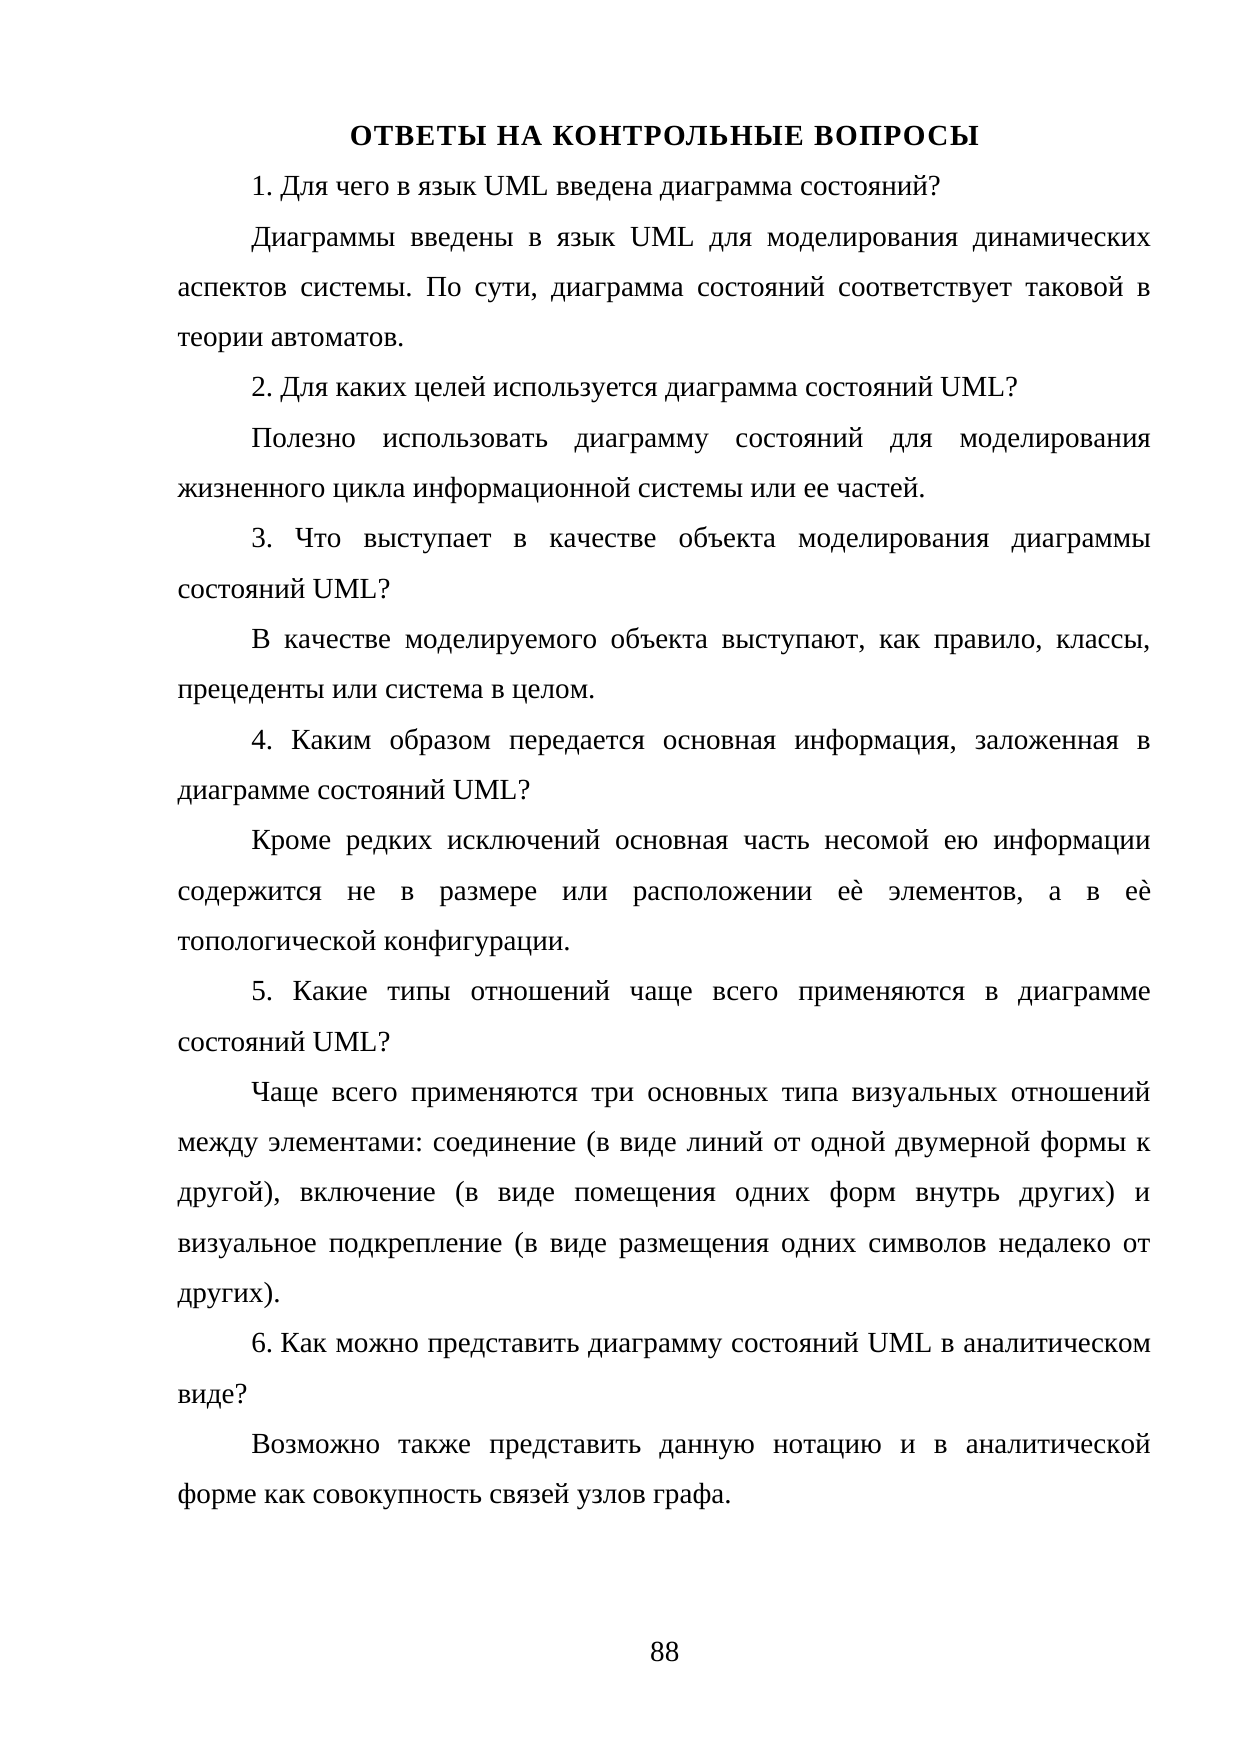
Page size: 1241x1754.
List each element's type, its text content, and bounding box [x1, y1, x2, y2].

text 1. Для чего в язык UML введена диаграмма состояний? [177, 168, 1152, 202]
text В качестве моделируемого объекта выступают, как правило, классы, прецеденты или система в целом. [177, 621, 1152, 705]
text 3. Что выступает в качестве объекта моделирования диаграммы состояний UML? [177, 521, 1152, 604]
text Чаще всего применяются три основных типа визуальных отношений между элементами: соединение (в виде линий от одной двумерной формы к другой), включение (в виде помещения одних форм внутрь других) и визуальное подкрепление (в виде размещения одних символов недалеко от других). [177, 1074, 1152, 1309]
text Полезно использовать диаграмму состояний для моделирования жизненного цикла информационной системы или ее частей. [177, 420, 1152, 504]
subtitle ОТВЕТЫ НА КОНТРОЛЬНЫЕ ВОПРОСЫ [177, 118, 1152, 152]
text Кроме редких исключений основная часть несомой ею информации содержится не в размере или расположении еѐ элементов, а в еѐ топологической конфигурации. [177, 822, 1152, 957]
text Возможно также представить данную нотацию и в аналитической форме как совокупность связей узлов графа. [177, 1426, 1152, 1510]
list Как можно представить диаграмму состояний UML в аналитическом виде? [177, 1326, 1152, 1409]
text 2. Для каких целей используется диаграмма состояний UML? [177, 369, 1152, 403]
text Диаграммы введены в язык UML для моделирования динамических аспектов системы. По сути, диаграмма состояний соответствует таковой в теории автоматов. [177, 219, 1152, 353]
text 5. Какие типы отношений чаще всего применяются в диаграмме состояний UML? [177, 973, 1152, 1057]
text 4. Каким образом передается основная информация, заложенная в диаграмме состояний UML? [177, 722, 1152, 806]
